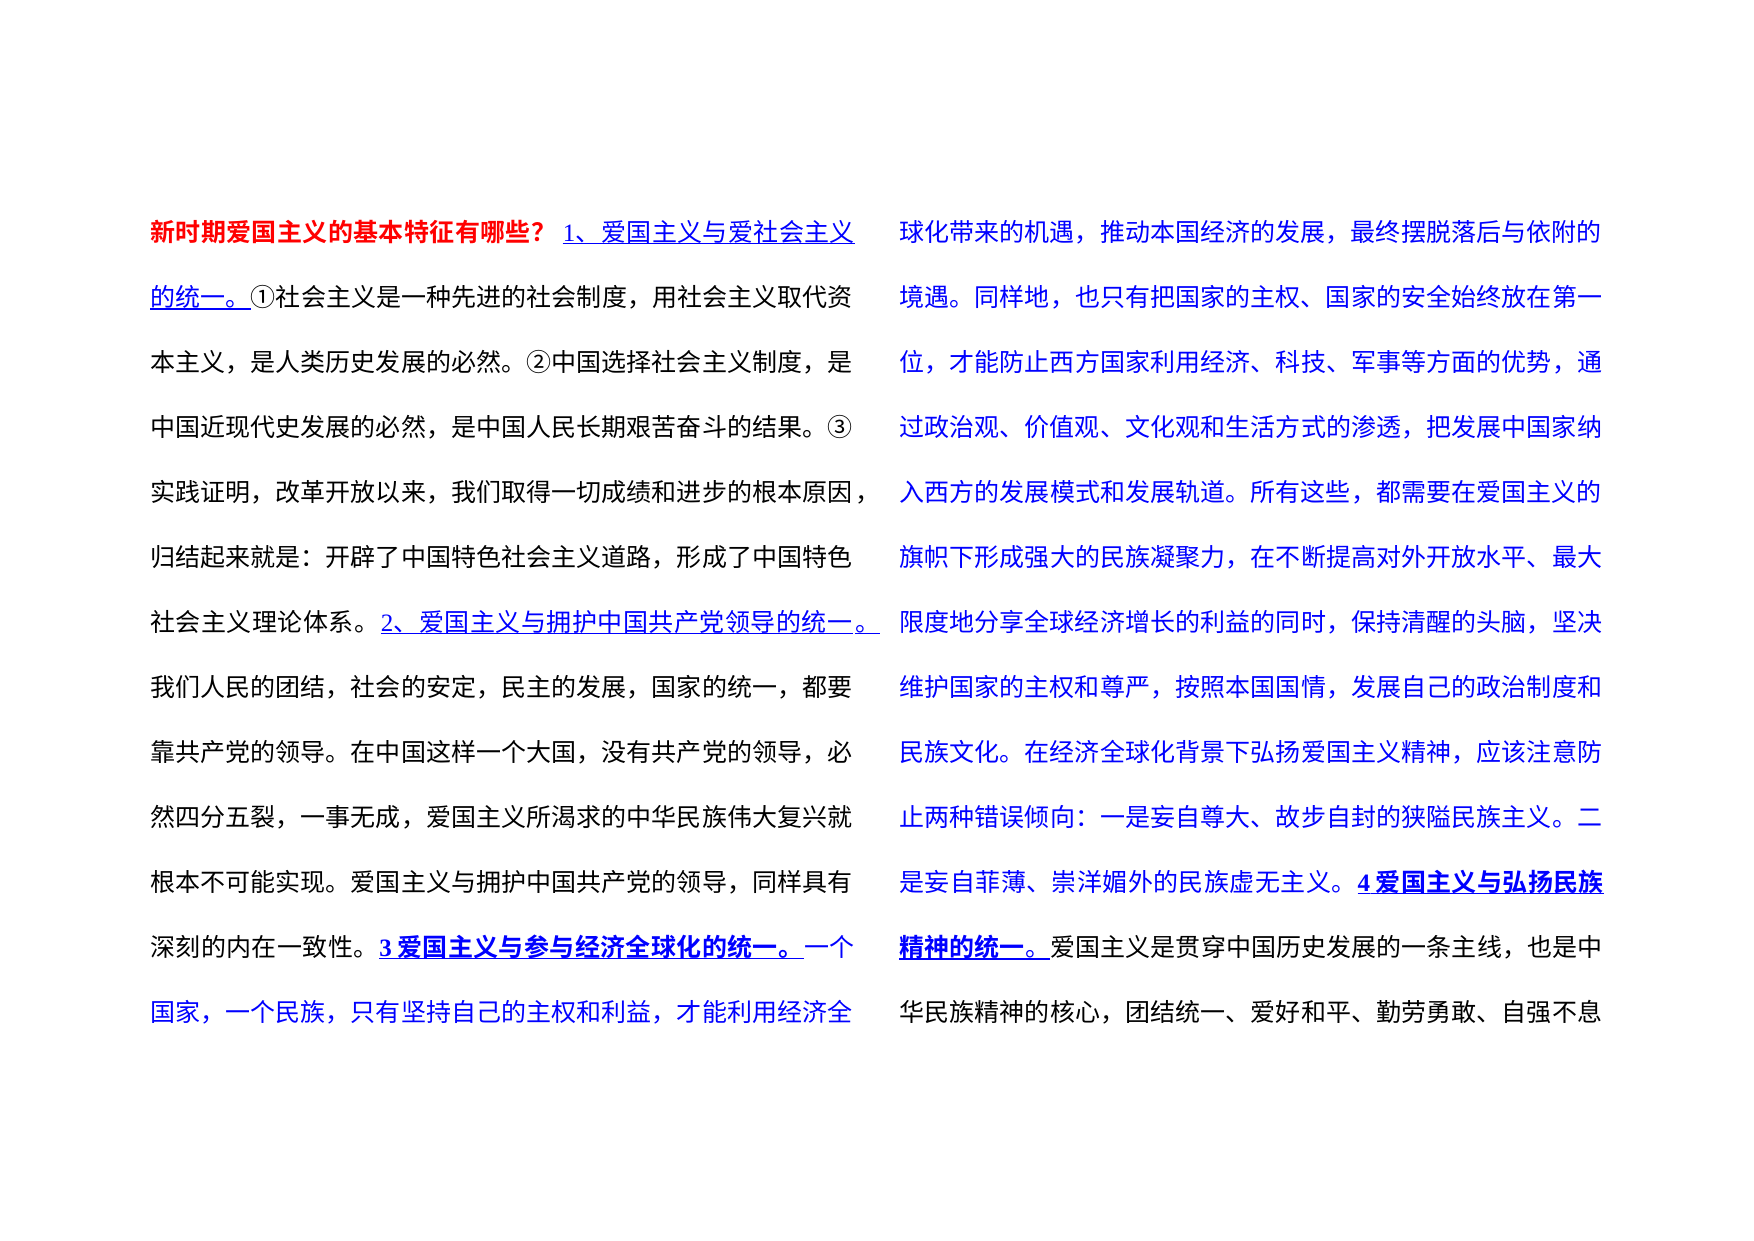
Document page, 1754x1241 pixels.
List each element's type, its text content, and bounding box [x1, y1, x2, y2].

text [150, 198, 855, 1043]
